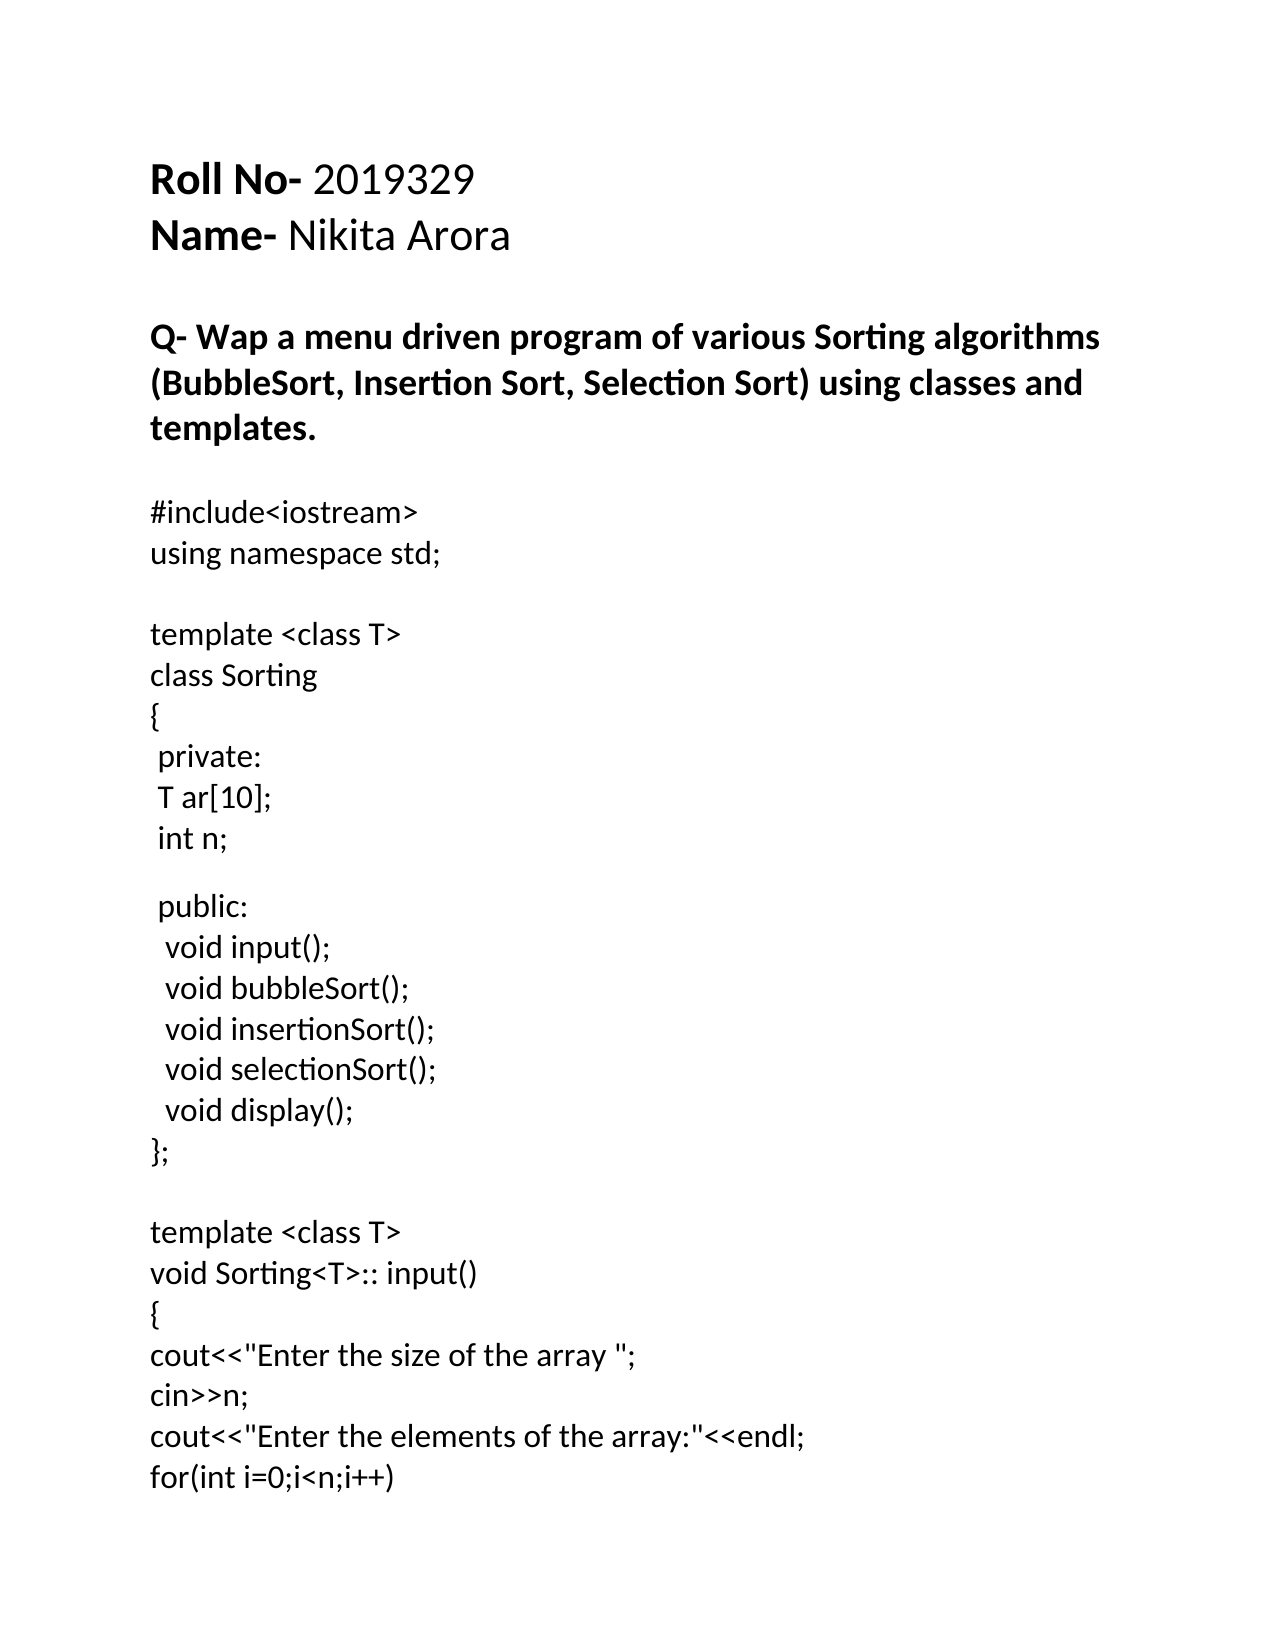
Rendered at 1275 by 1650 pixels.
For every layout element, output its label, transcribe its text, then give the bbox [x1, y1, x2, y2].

text void input(); [150, 926, 1125, 967]
text public: [150, 886, 1125, 926]
text void bubbleSort(); [150, 967, 1125, 1008]
text using namespace std; [150, 532, 1125, 572]
text cout<<"Enter the size of the array "; [150, 1333, 1125, 1374]
text Q- Wap a menu driven program of various Sorting algorithms (BubbleSort, Insertion Sort, Selection Sort) using classes and templates. [150, 313, 1125, 450]
text { [150, 694, 1125, 735]
text cin>>n; [150, 1374, 1125, 1415]
text Name- Nikita Arora [150, 206, 1125, 262]
text }; [150, 1130, 1125, 1171]
text void insertionSort(); [150, 1008, 1125, 1048]
text for(int i=0;i<n;i++) [150, 1456, 1125, 1496]
text int n; [150, 817, 1125, 857]
text { [150, 1293, 1125, 1333]
text private: [150, 735, 1125, 776]
text class Sorting [150, 654, 1125, 694]
text template <class T> [150, 613, 1125, 654]
text T ar[10]; [150, 776, 1125, 817]
text #include<iostream> [150, 491, 1125, 532]
text template <class T> [150, 1211, 1125, 1252]
text void Sorting<T>:: input() [150, 1252, 1125, 1293]
text Roll No- 2019329 [150, 150, 1125, 206]
text cout<<"Enter the elements of the array:"<<endl; [150, 1415, 1125, 1456]
text void selectionSort(); [150, 1048, 1125, 1089]
text void display(); [150, 1089, 1125, 1130]
